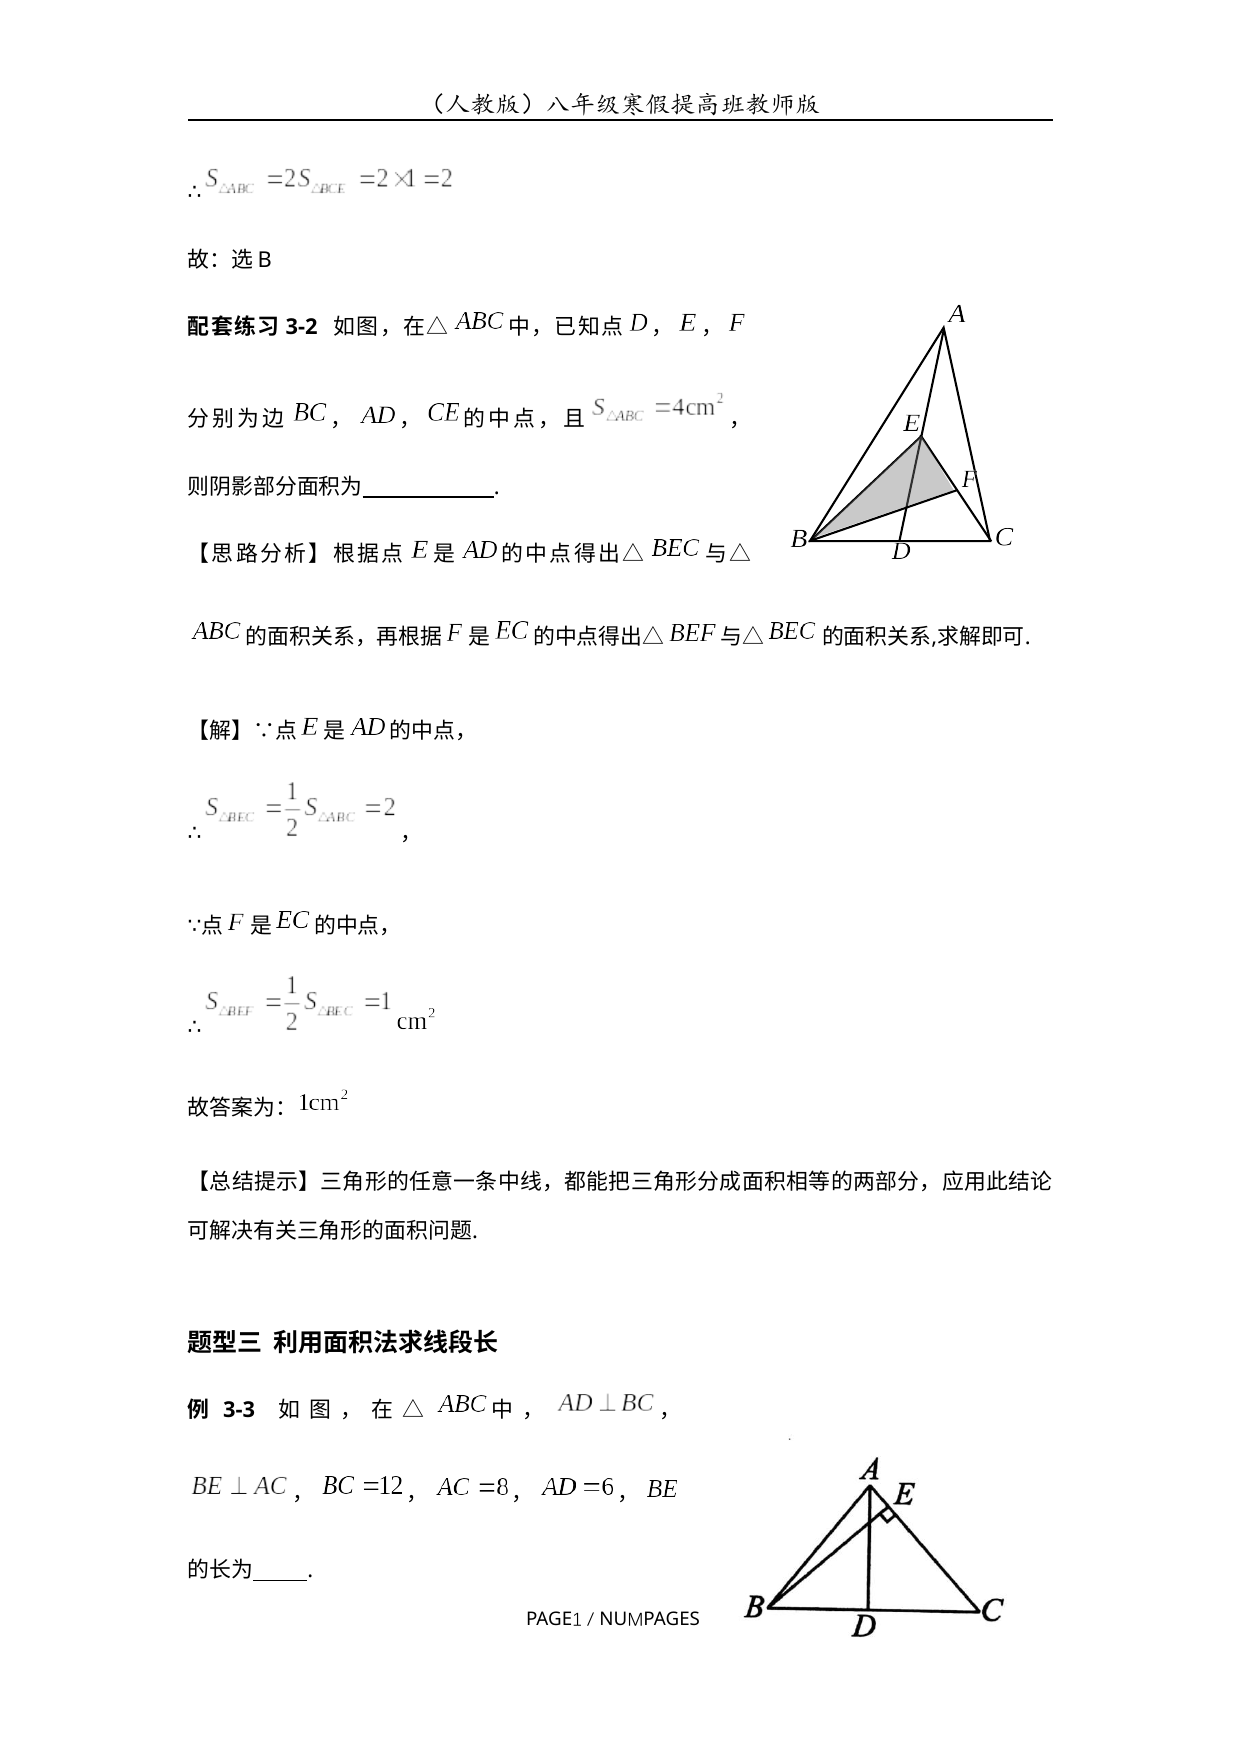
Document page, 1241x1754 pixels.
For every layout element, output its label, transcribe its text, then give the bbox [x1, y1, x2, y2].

text ∴， [187, 776, 1053, 874]
text 【解】∵点是的中点， [187, 696, 1053, 761]
text 例3-3 如图，在△中，，，，，，的长为 . [187, 1373, 1053, 1584]
text ∴ [187, 971, 1053, 1068]
text 【总结提示】三角形的任意一条中线，都能把三角形分成面积相等的两部分，应用此结论，可解决有关三角形的面积问题. [187, 1164, 1053, 1245]
picture [700, 1412, 1050, 1666]
text ∴ [187, 162, 1053, 227]
text 【思路分析】根据点是的中点得出△与△的面积关系，再根据是的中点得出△与△的面积关系,求解即可. [187, 517, 1053, 680]
text 故：选B [187, 242, 1053, 274]
text 故答案为： [187, 1083, 1053, 1148]
text 配套练习3-2 如图，在△中，已知点，，分别为边，，的中点，且，则阴影部分面积为 . [187, 290, 1053, 501]
text 题型三 利用面积法求线段长 [187, 1308, 1053, 1373]
text ∵点是的中点， [187, 890, 1053, 955]
